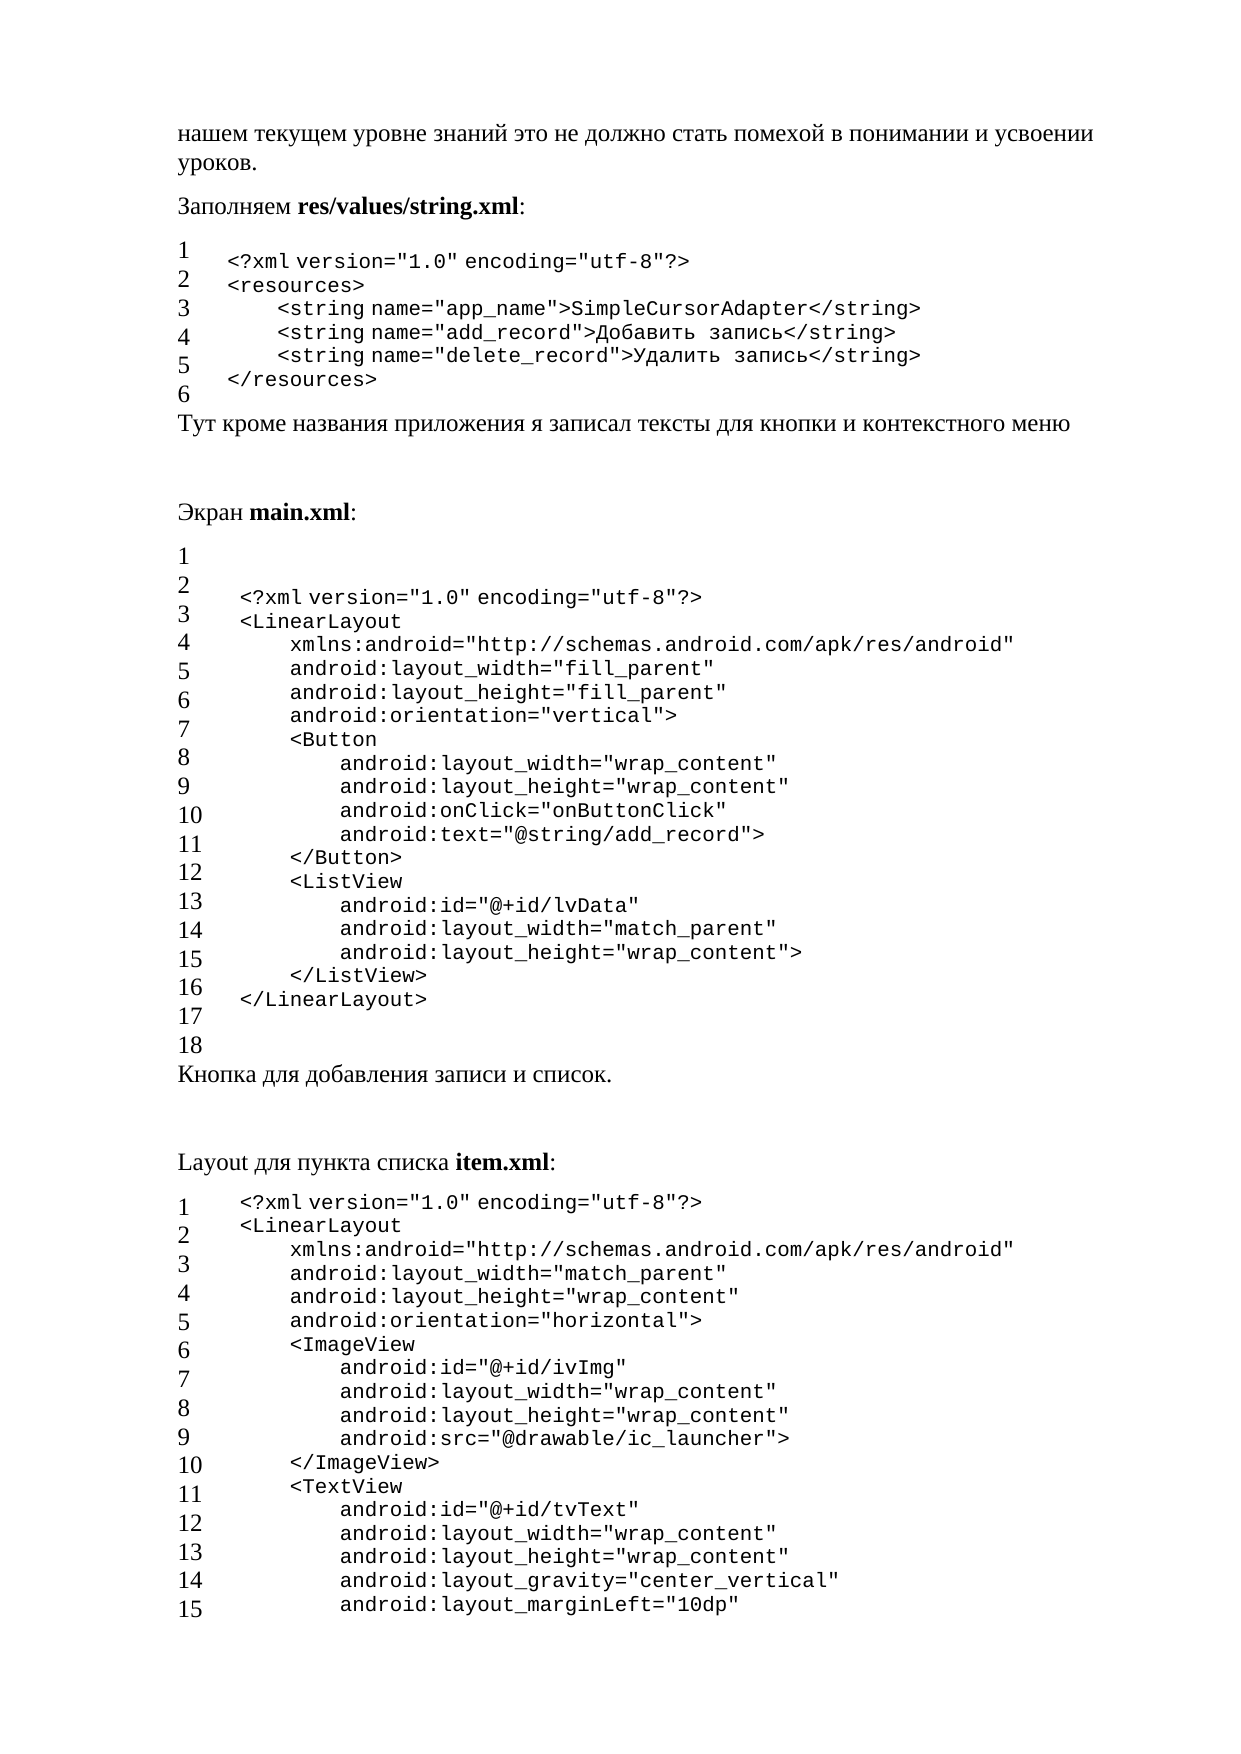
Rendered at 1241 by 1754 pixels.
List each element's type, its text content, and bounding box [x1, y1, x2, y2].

text Кнопка для добавления записи и список. [177, 1059, 1152, 1087]
table_header <?xml version="1.0" encoding="utf-8"?> <LinearLayout xmlns:android="http://schemas.android.com/apk/res/android" android:layout_width="fill_parent" android:layout_height="fill_parent" android:orientation="vertical"> <Button android:layout_width="wrap_content" android:layout_height="wrap_content" android:onClick="onButtonClick" android:text="@string/add_record"> </Button> <ListView android:id="@+id/lvData" android:layout_width="match_parent" android:layout_height="wrap_content"> </ListView> </LinearLayout> [240, 541, 1240, 1059]
text Заполняем res/values/string.xml: [177, 191, 1152, 220]
text Layout для пункта списка item.xml: [177, 1147, 1152, 1176]
table_header <?xml version="1.0" encoding="utf-8"?> <resources> <string name="app_name">SimpleCursorAdapter</string> <string name="add_record">Добавить запись</string> <string name="delete_record">Удалить запись</string> </resources> [227, 236, 1240, 408]
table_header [240, 1192, 1240, 1623]
text Экран main.xml: [177, 497, 1152, 526]
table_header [177, 1192, 239, 1623]
text Тут кроме названия приложения я записал тексты для кнопки и контекстного меню [177, 408, 1152, 437]
table_header 1 2 3 4 5 6 7 8 9 10 11 12 13 14 15 16 17 18 [177, 541, 239, 1059]
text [177, 118, 1152, 176]
table_header 1 2 3 4 5 6 [177, 236, 227, 408]
